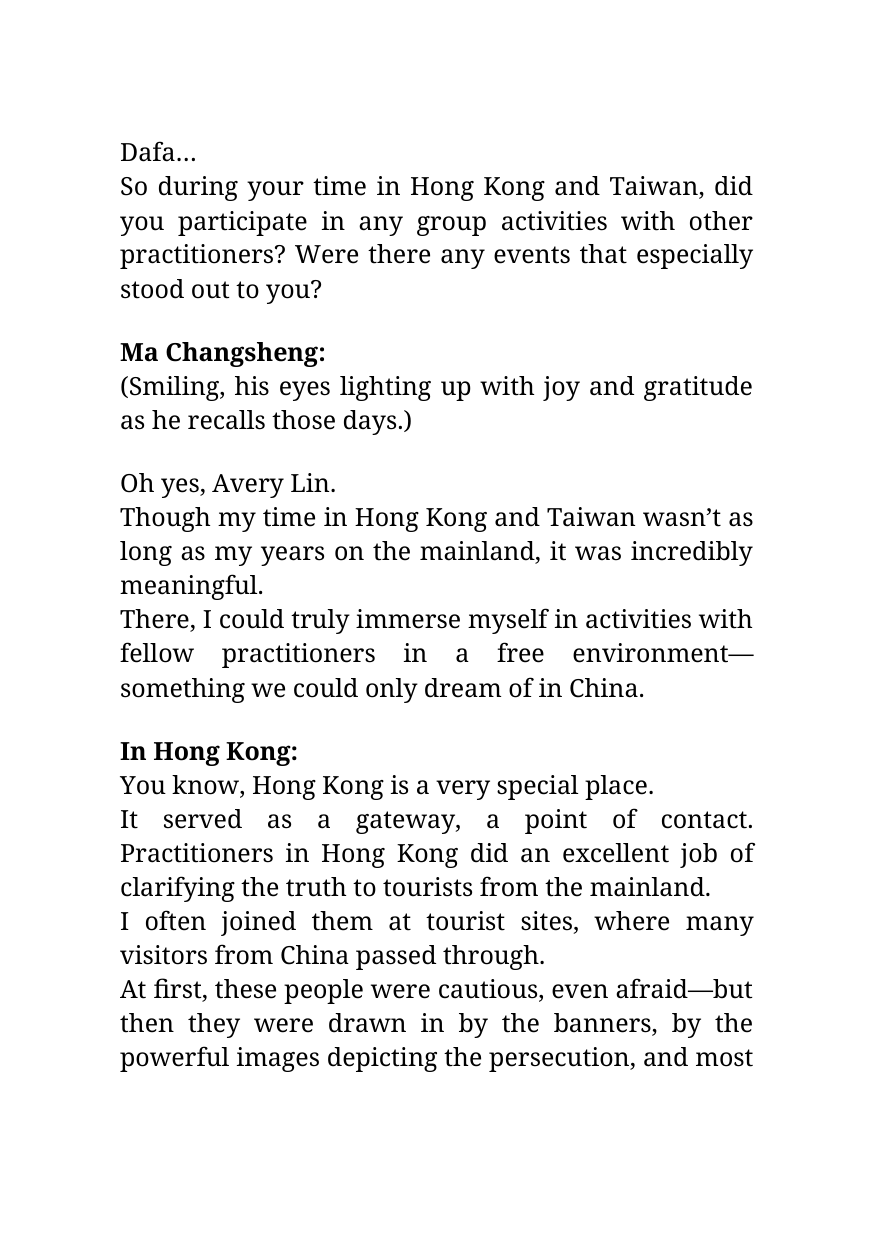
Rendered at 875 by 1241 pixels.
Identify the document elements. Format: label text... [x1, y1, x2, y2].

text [120, 733, 754, 1074]
text Ma Changsheng: (Smiling, his eyes lighting up with joy and gratitude as he recalls those days.) [120, 334, 754, 437]
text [120, 135, 754, 305]
text Oh yes, Avery Lin. Though my time in Hong Kong and Taiwan wasn’t as long as my years on the mainland, it was incredibly meaningful. There, I could truly immerse myself in activities with fellow practitioners in a free environment—something we could only dream of in China. [120, 466, 754, 704]
